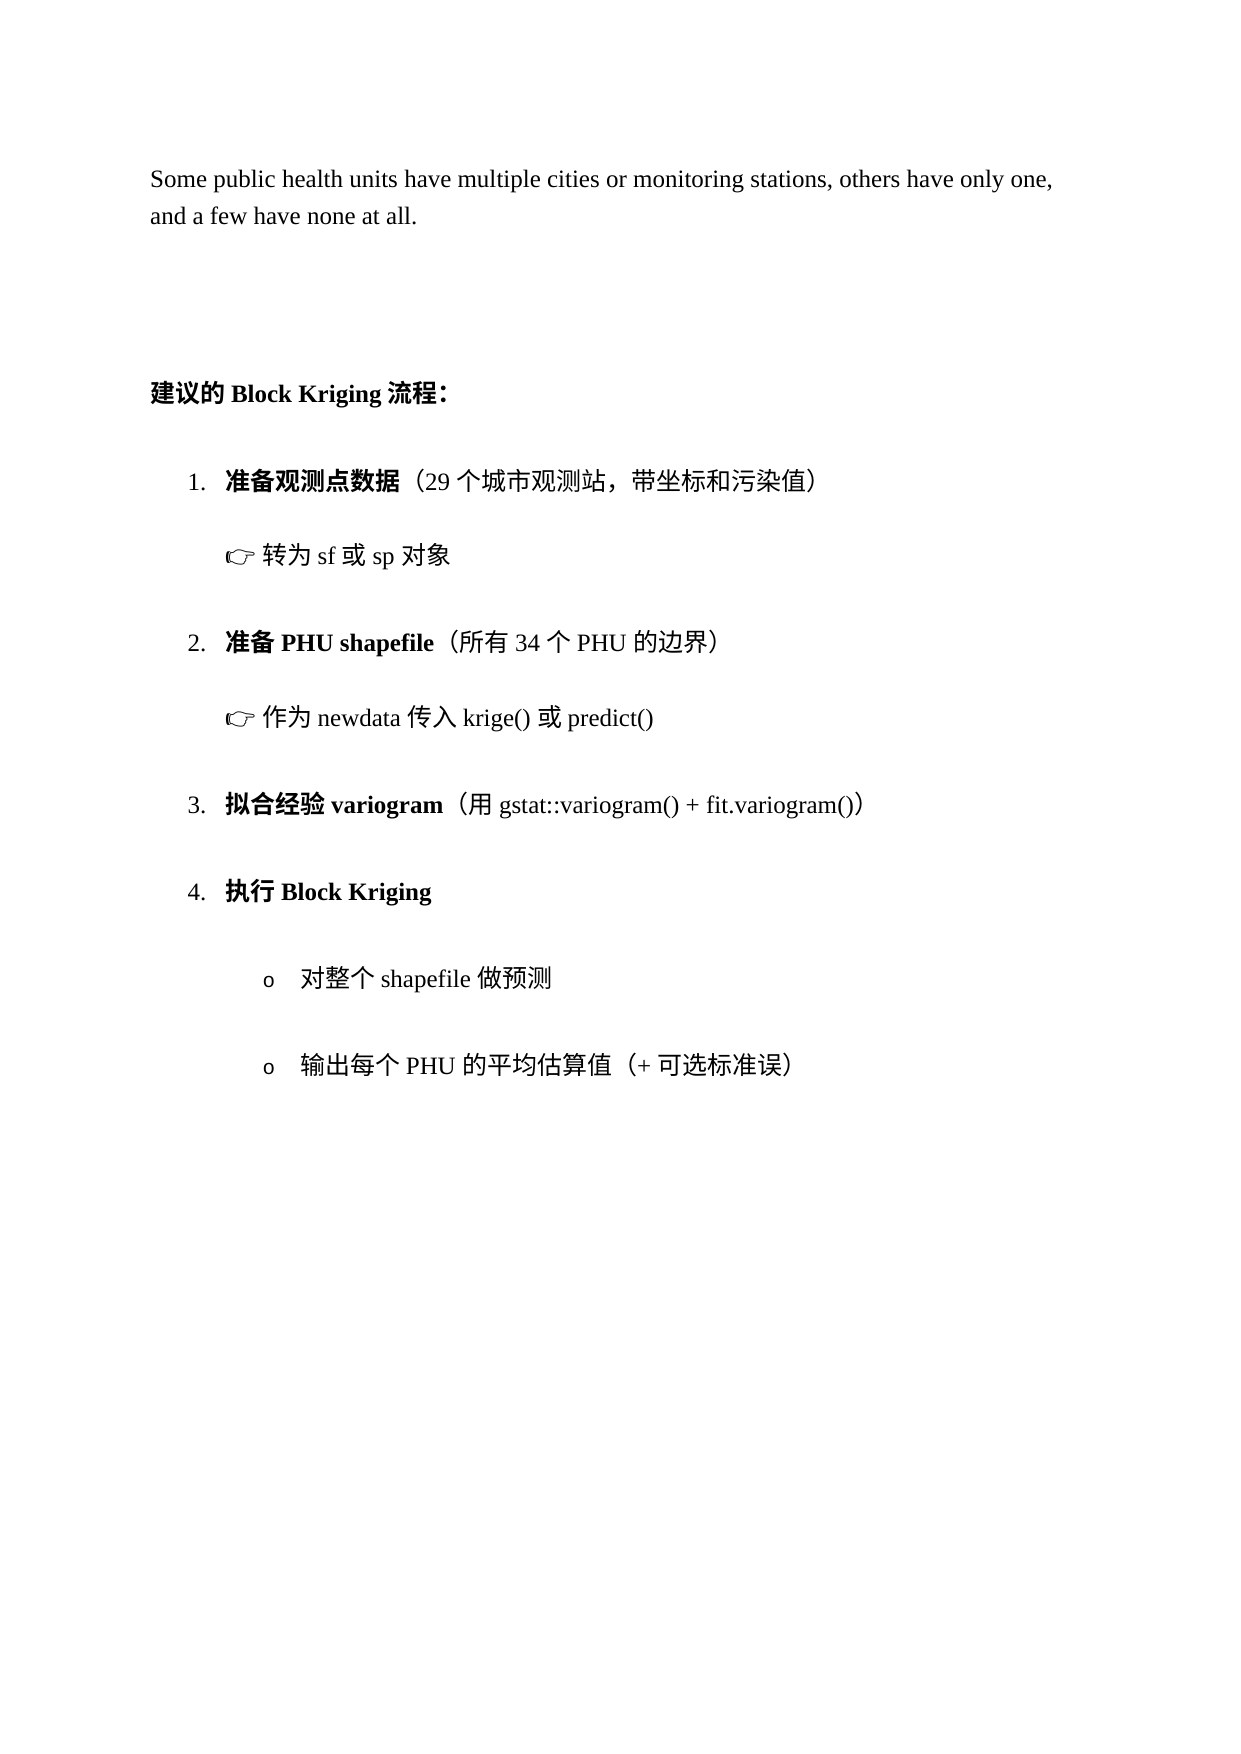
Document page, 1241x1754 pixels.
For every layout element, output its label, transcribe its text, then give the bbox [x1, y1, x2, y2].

list 对整个 shapefile 做预测 [262, 944, 1090, 1009]
list 输出每个 PHU 的平均估算值（+ 可选标准误） [262, 1031, 1090, 1096]
list 拟合经验 variogram（用 gstat::variogram() + fit.variogram()） [187, 770, 1090, 835]
list 执行 Block Kriging [187, 857, 1090, 922]
list 准备观测点数据（29 个城市观测站，带坐标和污染值） 👉 转为 sf 或 sp 对象 [187, 447, 1090, 586]
text Some public health units have multiple cities or monitoring stations, others have only one, and a few have none at all. [150, 162, 1090, 232]
text 建议的 Block Kriging 流程： [150, 359, 1090, 424]
list 准备 PHU shapefile（所有 34 个 PHU 的边界） 👉 作为 newdata 传入 krige() 或 predict() [187, 608, 1090, 748]
